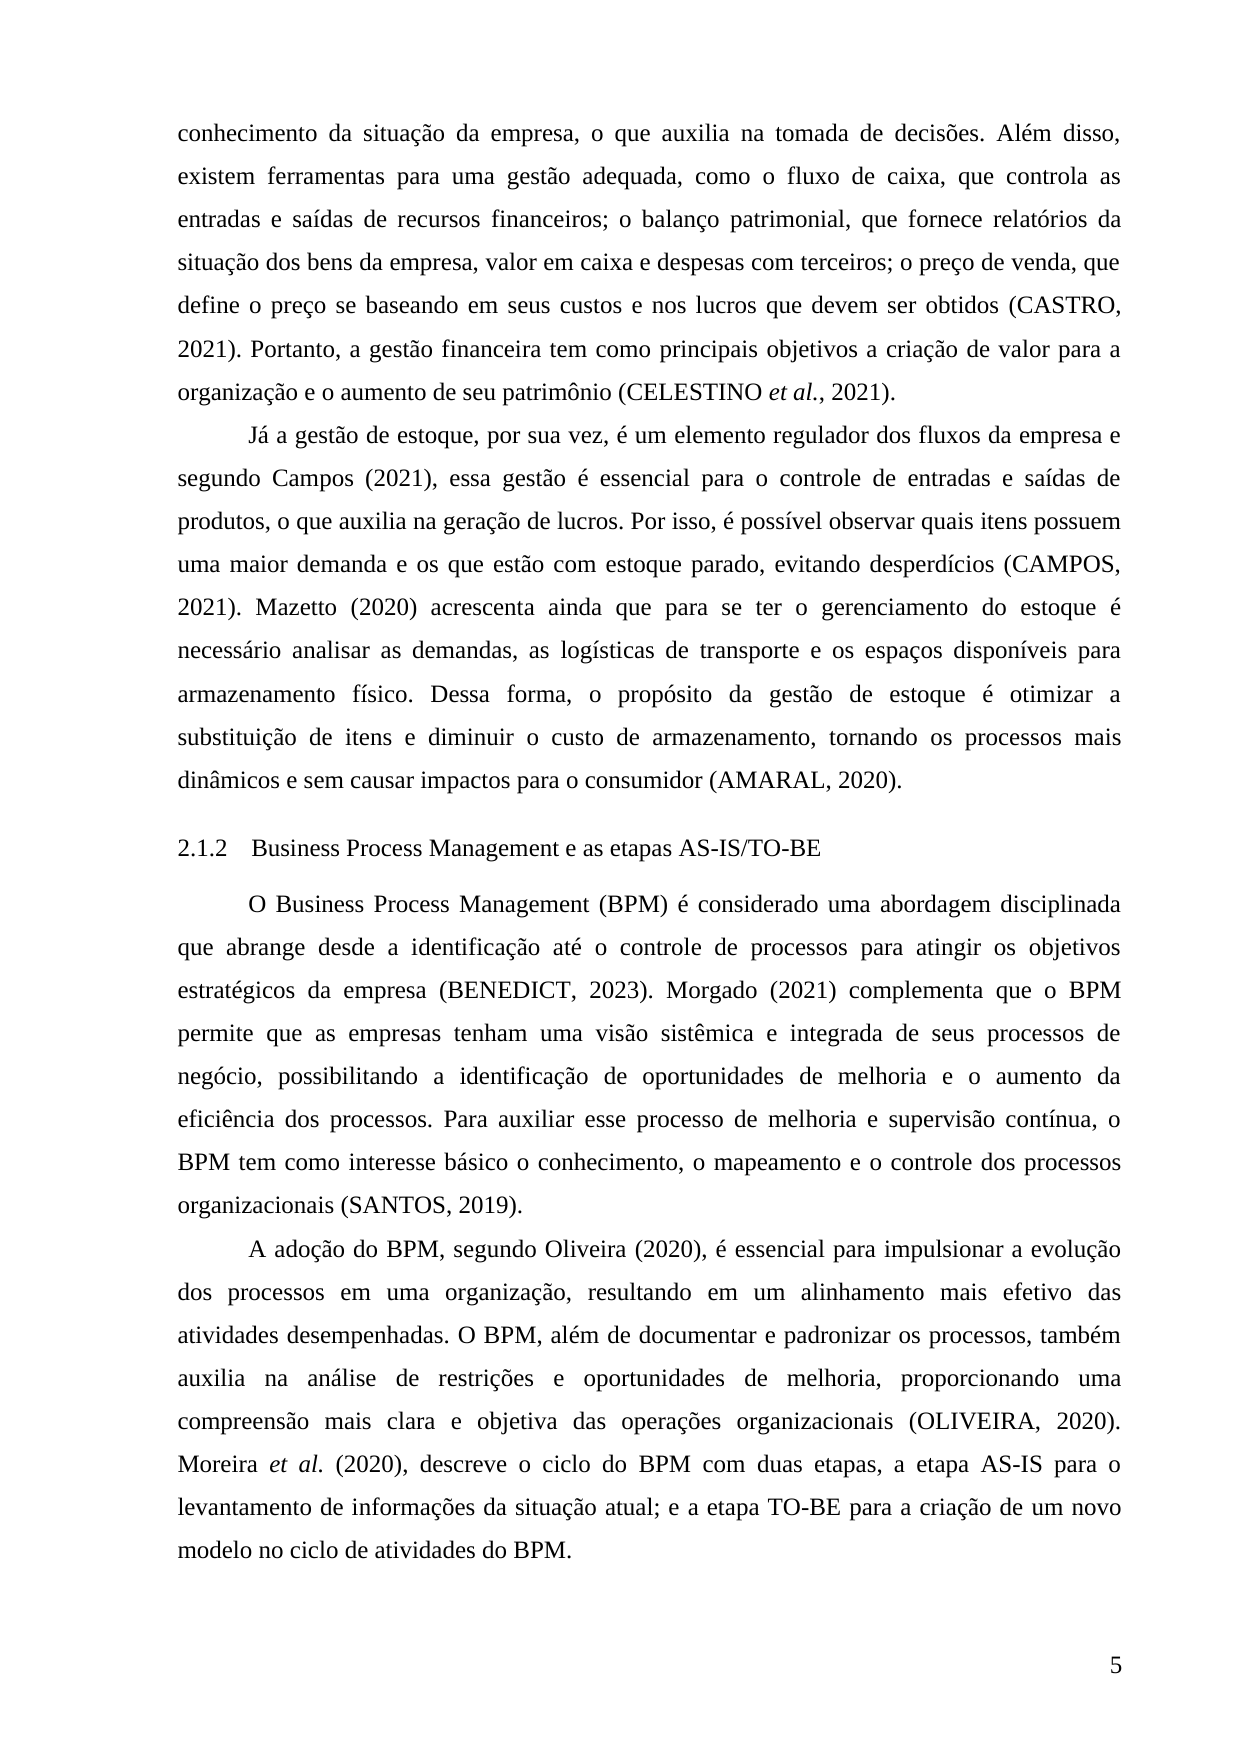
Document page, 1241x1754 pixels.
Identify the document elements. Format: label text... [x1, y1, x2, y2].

subtitle Business Process Management e as etapas AS-IS/TO-BE [177, 833, 1122, 862]
text Já a gestão de estoque, por sua vez, é um elemento regulador dos fluxos da empresa e segundo Campos (2021), essa gestão é essencial para o controle de entradas e saídas de produtos, o que auxilia na geração de lucros. Por isso, é possível observar quais itens possuem uma maior demanda e os que estão com estoque parado, evitando desperdícios (CAMPOS, 2021). Mazetto (2020) acrescenta ainda que para se ter o gerenciamento do estoque é necessário analisar as demandas, as logísticas de transporte e os espaços disponíveis para armazenamento físico. Dessa forma, o propósito da gestão de estoque é otimizar a substituição de itens e diminuir o custo de armazenamento, tornando os processos mais dinâmicos e sem causar impactos para o consumidor (AMARAL, 2020). [177, 420, 1122, 794]
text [177, 118, 1122, 406]
text O Business Process Management (BPM) é considerado uma abordagem disciplinada que abrange desde a identificação até o controle de processos para atingir os objetivos estratégicos da empresa (BENEDICT, 2023). Morgado (2021) complementa que o BPM permite que as empresas tenham uma visão sistêmica e integrada de seus processos de negócio, possibilitando a identificação de oportunidades de melhoria e o aumento da eficiência dos processos. Para auxiliar esse processo de melhoria e supervisão contínua, o BPM tem como interesse básico o conhecimento, o mapeamento e o controle dos processos organizacionais (SANTOS, 2019). [177, 889, 1122, 1219]
text A adoção do BPM, segundo Oliveira (2020), é essencial para impulsionar a evolução dos processos em uma organização, resultando em um alinhamento mais efetivo das atividades desempenhadas. O BPM, além de documentar e padronizar os processos, também auxilia na análise de restrições e oportunidades de melhoria, proporcionando uma compreensão mais clara e objetiva das operações organizacionais (OLIVEIRA, 2020). Moreira et al. (2020), descreve o ciclo do BPM com duas etapas, a etapa AS-IS para o levantamento de informações da situação atual; e a etapa TO-BE para a criação de um novo modelo no ciclo de atividades do BPM. [177, 1234, 1122, 1564]
